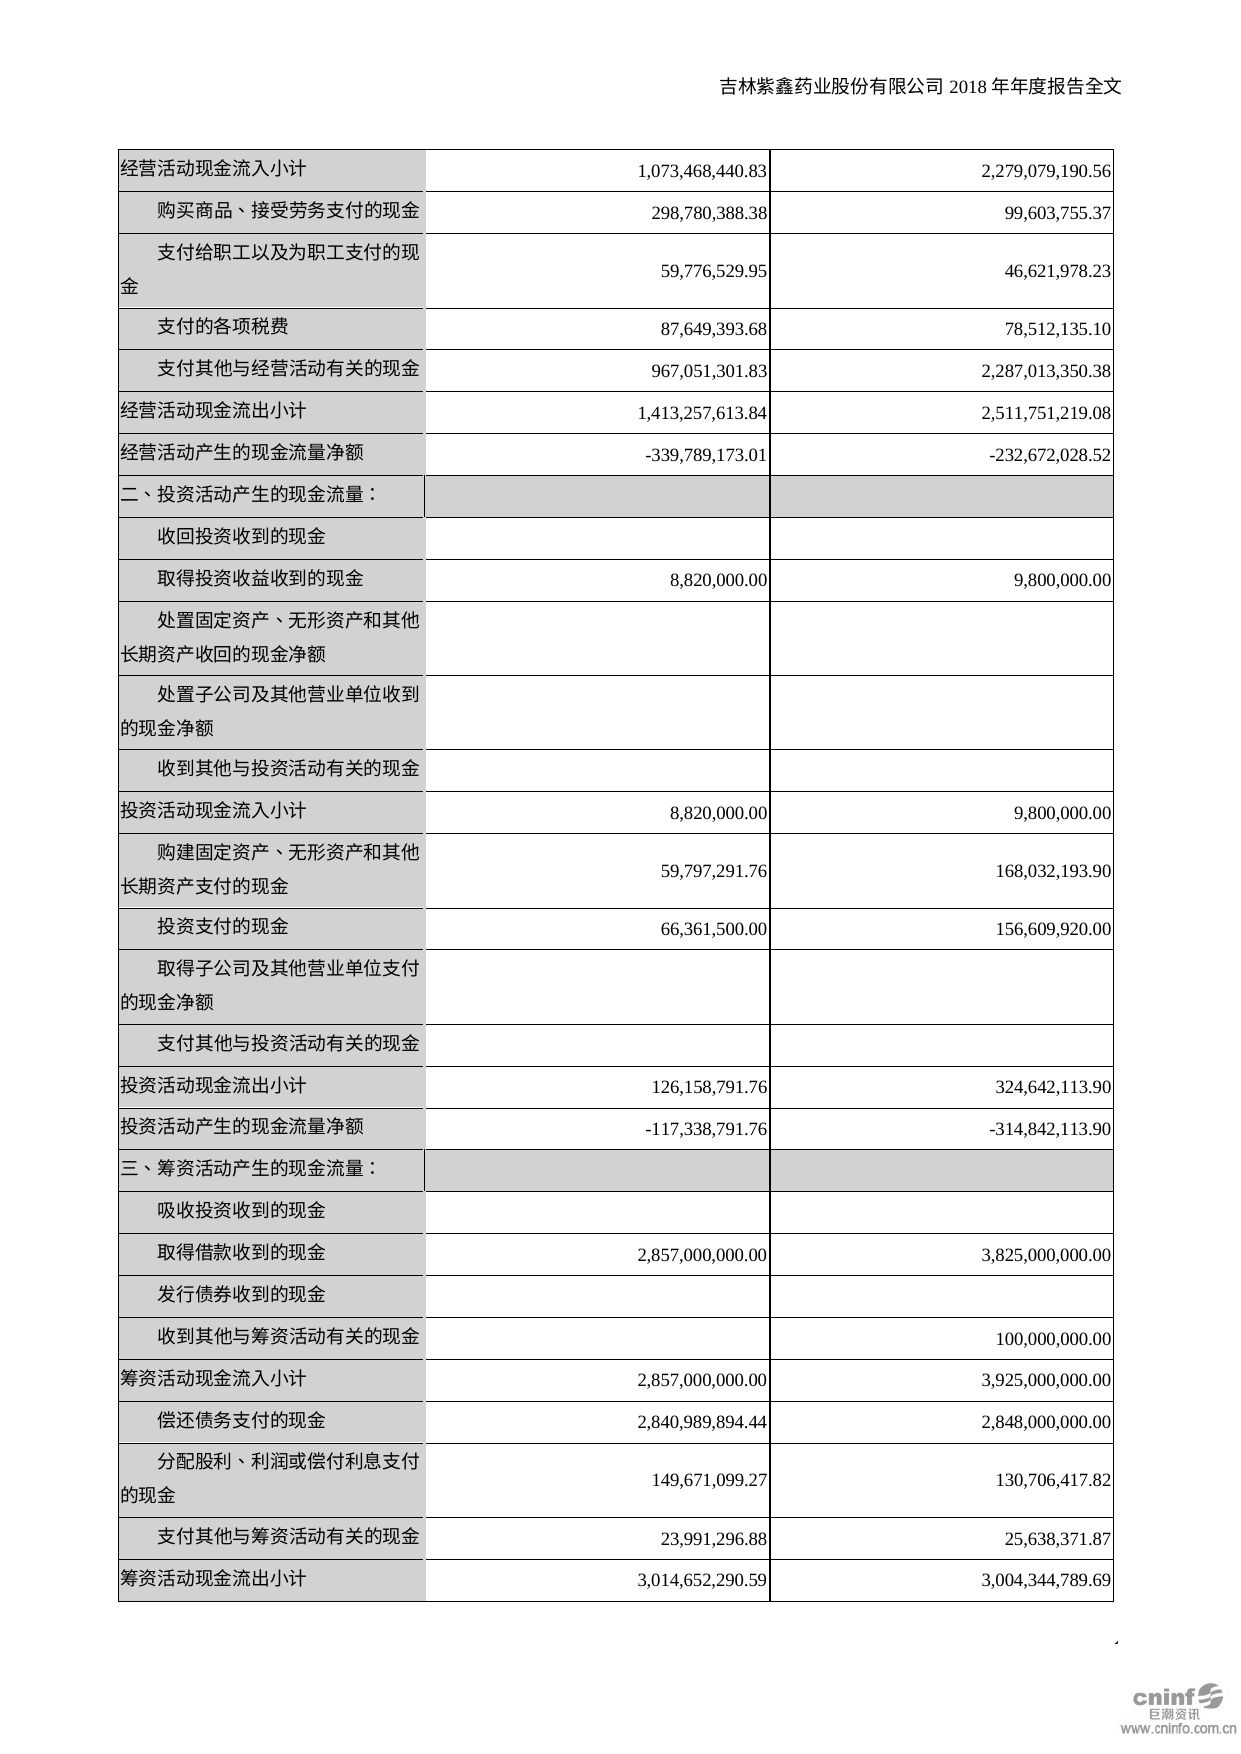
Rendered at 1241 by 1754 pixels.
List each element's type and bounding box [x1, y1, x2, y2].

picture [1115, 1680, 1240, 1737]
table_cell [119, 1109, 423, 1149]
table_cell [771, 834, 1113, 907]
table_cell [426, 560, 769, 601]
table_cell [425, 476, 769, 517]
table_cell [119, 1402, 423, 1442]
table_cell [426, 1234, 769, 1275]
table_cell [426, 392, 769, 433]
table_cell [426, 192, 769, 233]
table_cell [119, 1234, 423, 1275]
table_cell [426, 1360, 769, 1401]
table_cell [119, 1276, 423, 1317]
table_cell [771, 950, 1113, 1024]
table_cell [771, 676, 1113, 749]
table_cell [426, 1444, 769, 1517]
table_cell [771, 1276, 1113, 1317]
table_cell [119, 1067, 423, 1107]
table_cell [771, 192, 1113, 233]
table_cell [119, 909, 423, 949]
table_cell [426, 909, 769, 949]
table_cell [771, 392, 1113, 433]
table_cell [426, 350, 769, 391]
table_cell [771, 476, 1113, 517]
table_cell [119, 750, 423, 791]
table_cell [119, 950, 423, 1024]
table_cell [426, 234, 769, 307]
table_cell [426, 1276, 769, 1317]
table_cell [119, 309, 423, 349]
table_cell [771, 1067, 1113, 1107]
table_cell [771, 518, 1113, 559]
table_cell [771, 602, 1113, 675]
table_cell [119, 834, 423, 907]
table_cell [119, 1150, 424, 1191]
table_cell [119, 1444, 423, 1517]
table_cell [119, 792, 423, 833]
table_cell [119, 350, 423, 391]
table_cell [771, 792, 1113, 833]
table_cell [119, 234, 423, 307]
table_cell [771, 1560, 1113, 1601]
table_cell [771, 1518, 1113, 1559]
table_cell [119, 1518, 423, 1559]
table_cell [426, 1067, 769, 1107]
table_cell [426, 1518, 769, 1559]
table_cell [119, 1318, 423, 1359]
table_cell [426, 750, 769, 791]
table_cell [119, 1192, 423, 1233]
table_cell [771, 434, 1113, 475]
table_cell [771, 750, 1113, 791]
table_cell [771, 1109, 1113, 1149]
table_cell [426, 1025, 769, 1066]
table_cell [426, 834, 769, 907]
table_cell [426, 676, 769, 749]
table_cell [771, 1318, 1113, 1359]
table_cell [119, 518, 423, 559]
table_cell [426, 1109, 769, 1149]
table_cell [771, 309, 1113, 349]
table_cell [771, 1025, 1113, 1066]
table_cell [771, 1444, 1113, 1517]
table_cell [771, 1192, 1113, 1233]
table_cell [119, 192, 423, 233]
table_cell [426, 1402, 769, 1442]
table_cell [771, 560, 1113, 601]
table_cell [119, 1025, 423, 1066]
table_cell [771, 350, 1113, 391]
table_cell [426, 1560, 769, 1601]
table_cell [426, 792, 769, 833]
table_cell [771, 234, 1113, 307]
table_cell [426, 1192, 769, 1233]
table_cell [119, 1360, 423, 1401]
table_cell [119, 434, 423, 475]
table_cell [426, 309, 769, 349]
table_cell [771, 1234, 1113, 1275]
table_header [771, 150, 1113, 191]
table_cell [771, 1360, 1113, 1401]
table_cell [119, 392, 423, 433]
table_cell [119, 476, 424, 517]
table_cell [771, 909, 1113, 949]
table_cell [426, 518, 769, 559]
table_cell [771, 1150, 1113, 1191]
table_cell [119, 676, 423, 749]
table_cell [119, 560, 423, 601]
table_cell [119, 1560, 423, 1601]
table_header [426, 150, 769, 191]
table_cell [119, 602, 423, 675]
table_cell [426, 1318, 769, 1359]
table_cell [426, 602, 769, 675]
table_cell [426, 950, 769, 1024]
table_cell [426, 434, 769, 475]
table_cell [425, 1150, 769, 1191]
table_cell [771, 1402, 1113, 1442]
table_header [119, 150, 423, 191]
